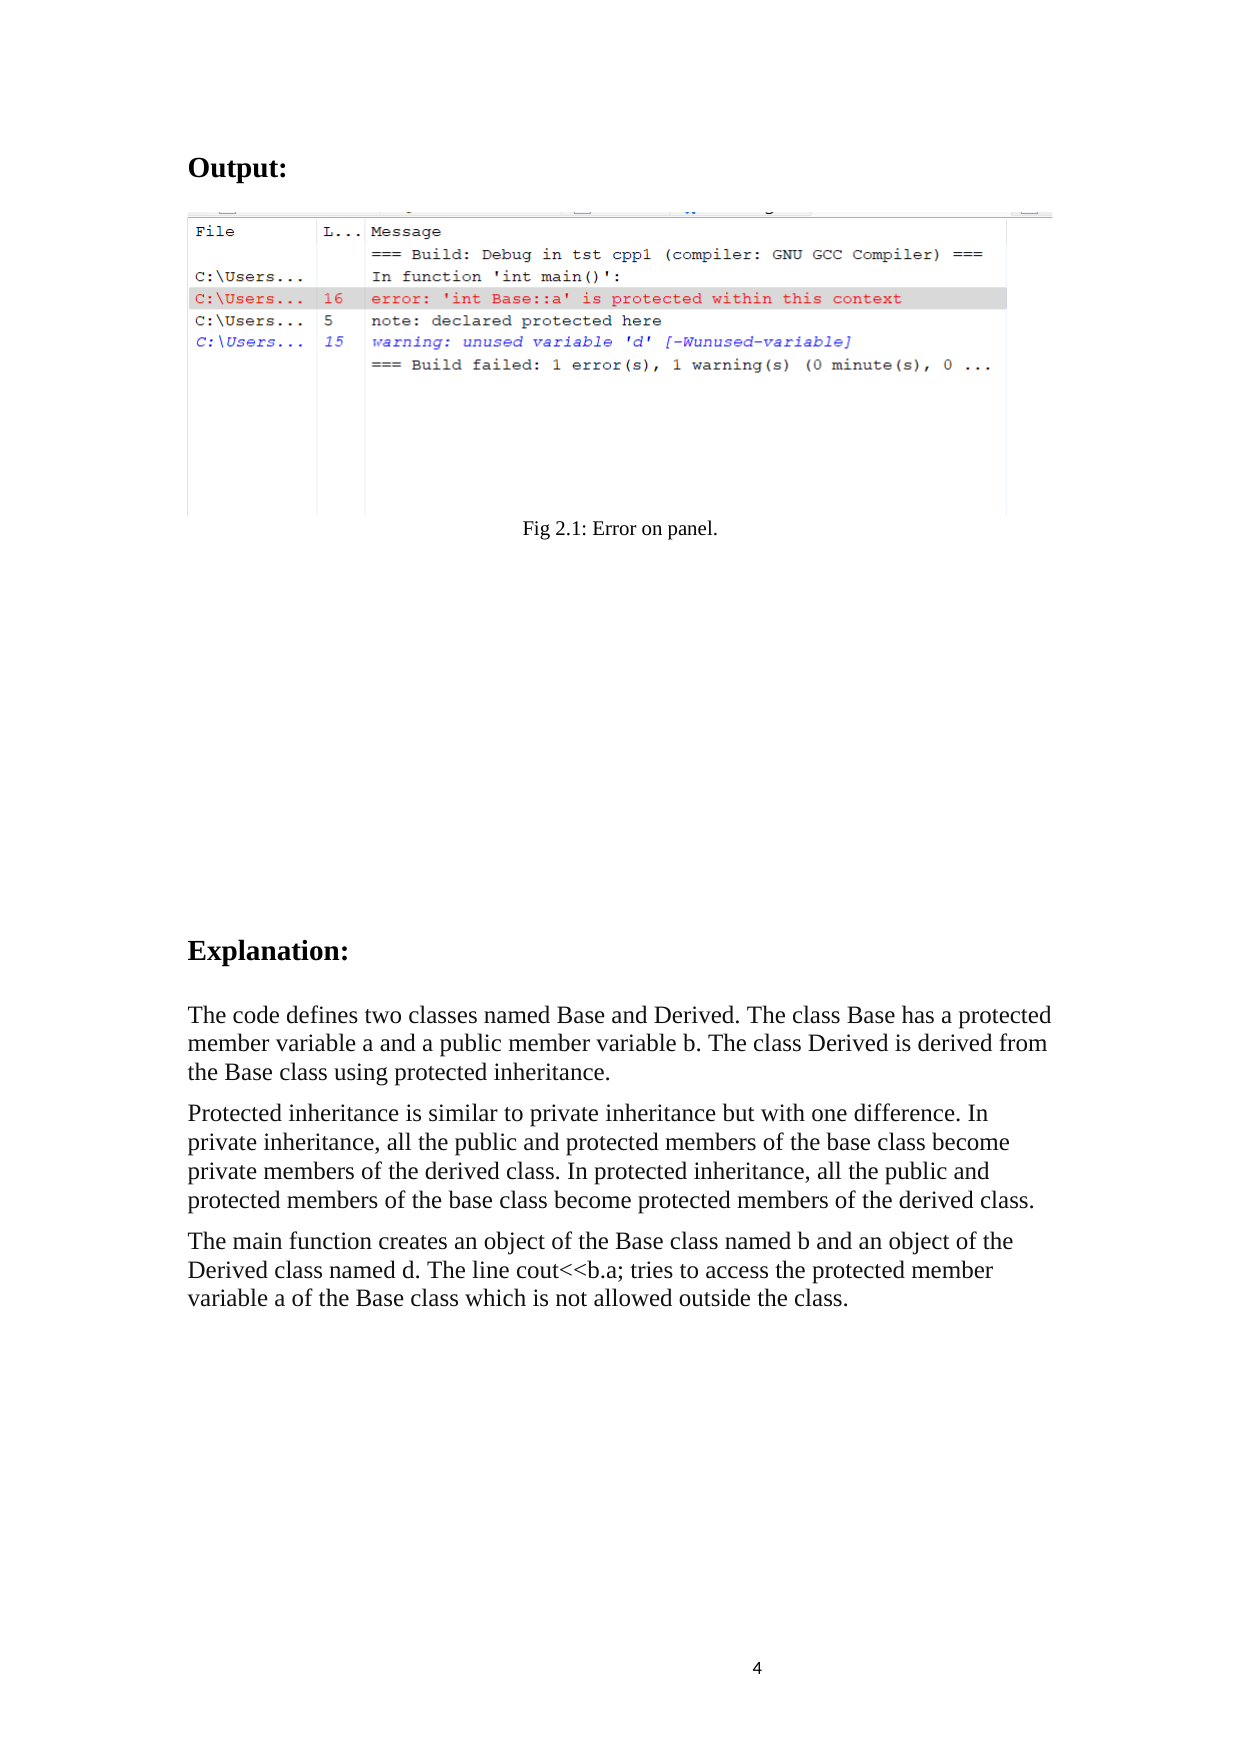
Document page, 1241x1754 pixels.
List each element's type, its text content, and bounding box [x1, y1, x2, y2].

text Protected inheritance is similar to private inheritance but with one difference. In private inheritance, all the public and protected members of the base class become private members of the derived class. In protected inheritance, all the public and protected members of the base class become protected members of the derived class. [187, 1098, 1053, 1213]
text The code defines two classes named Base and Derived. The class Base has a protected member variable a and a public member variable b. The class Derived is derived from the Base class using protected inheritance. [187, 1000, 1053, 1086]
text Output: [187, 150, 1053, 183]
text Fig 2.1: Error on panel. [187, 516, 1053, 540]
text Explanation: [187, 933, 1053, 966]
text The main function creates an object of the Base class named b and an object of the Derived class named d. The line cout<<b.a; tries to access the protected member variable a of the Base class which is not allowed outside the class. [187, 1226, 1053, 1312]
picture [187, 212, 1053, 516]
